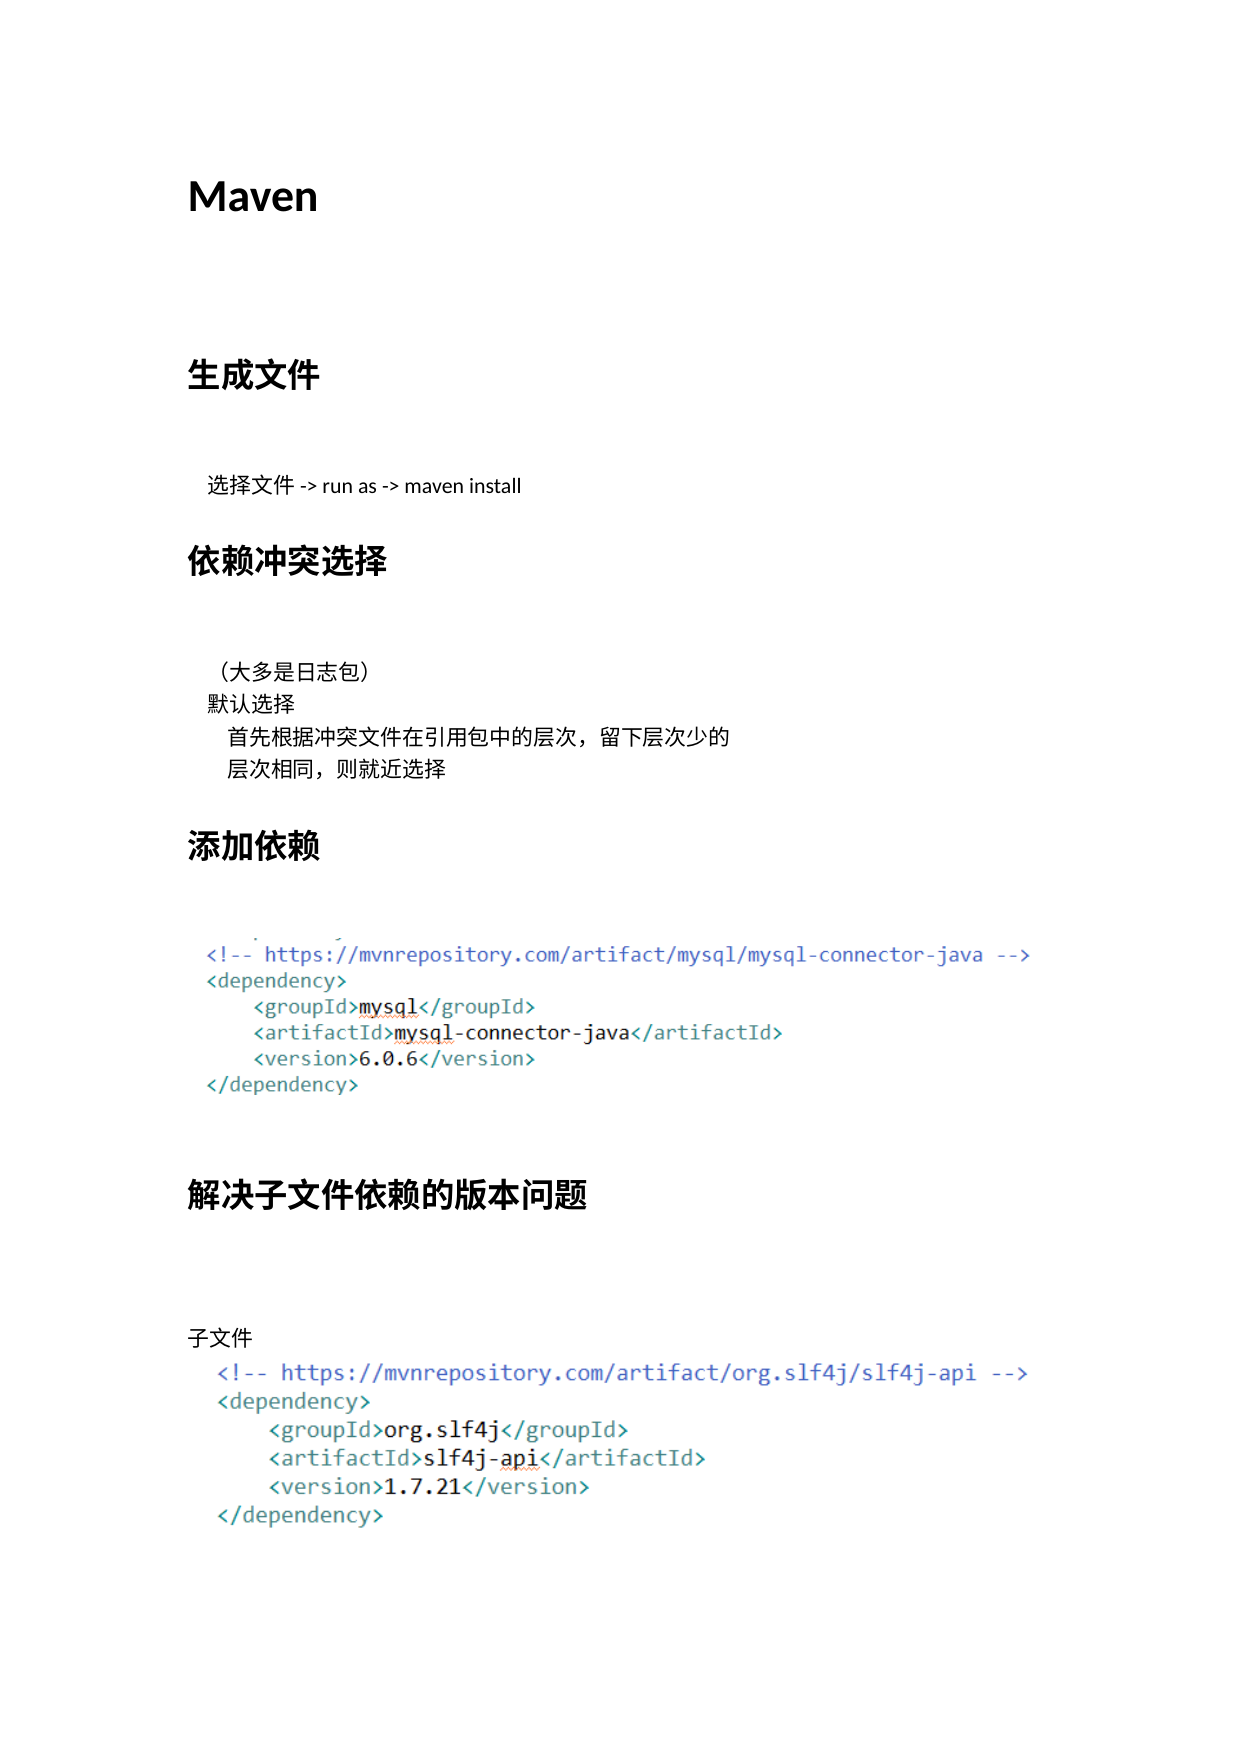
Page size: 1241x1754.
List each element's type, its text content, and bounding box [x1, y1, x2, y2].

text （大多是日志包） [187, 654, 1053, 687]
picture [187, 1352, 1053, 1551]
subtitle Maven [187, 162, 1053, 227]
subtitle 解决子文件依赖的版本问题 [187, 1161, 1053, 1226]
text 首先根据冲突文件在引用包中的层次，留下层次少的 [187, 719, 1053, 752]
subtitle 生成文件 [187, 340, 1053, 405]
text 层次相同，则就近选择 [187, 752, 1053, 784]
text 子文件 [187, 1320, 1053, 1352]
subtitle 添加依赖 [187, 811, 1053, 876]
text 选择文件 -> run as -> maven install [187, 467, 1053, 500]
subtitle 依赖冲突选择 [187, 527, 1053, 592]
text 默认选择 [187, 687, 1053, 719]
picture [187, 938, 1053, 1095]
